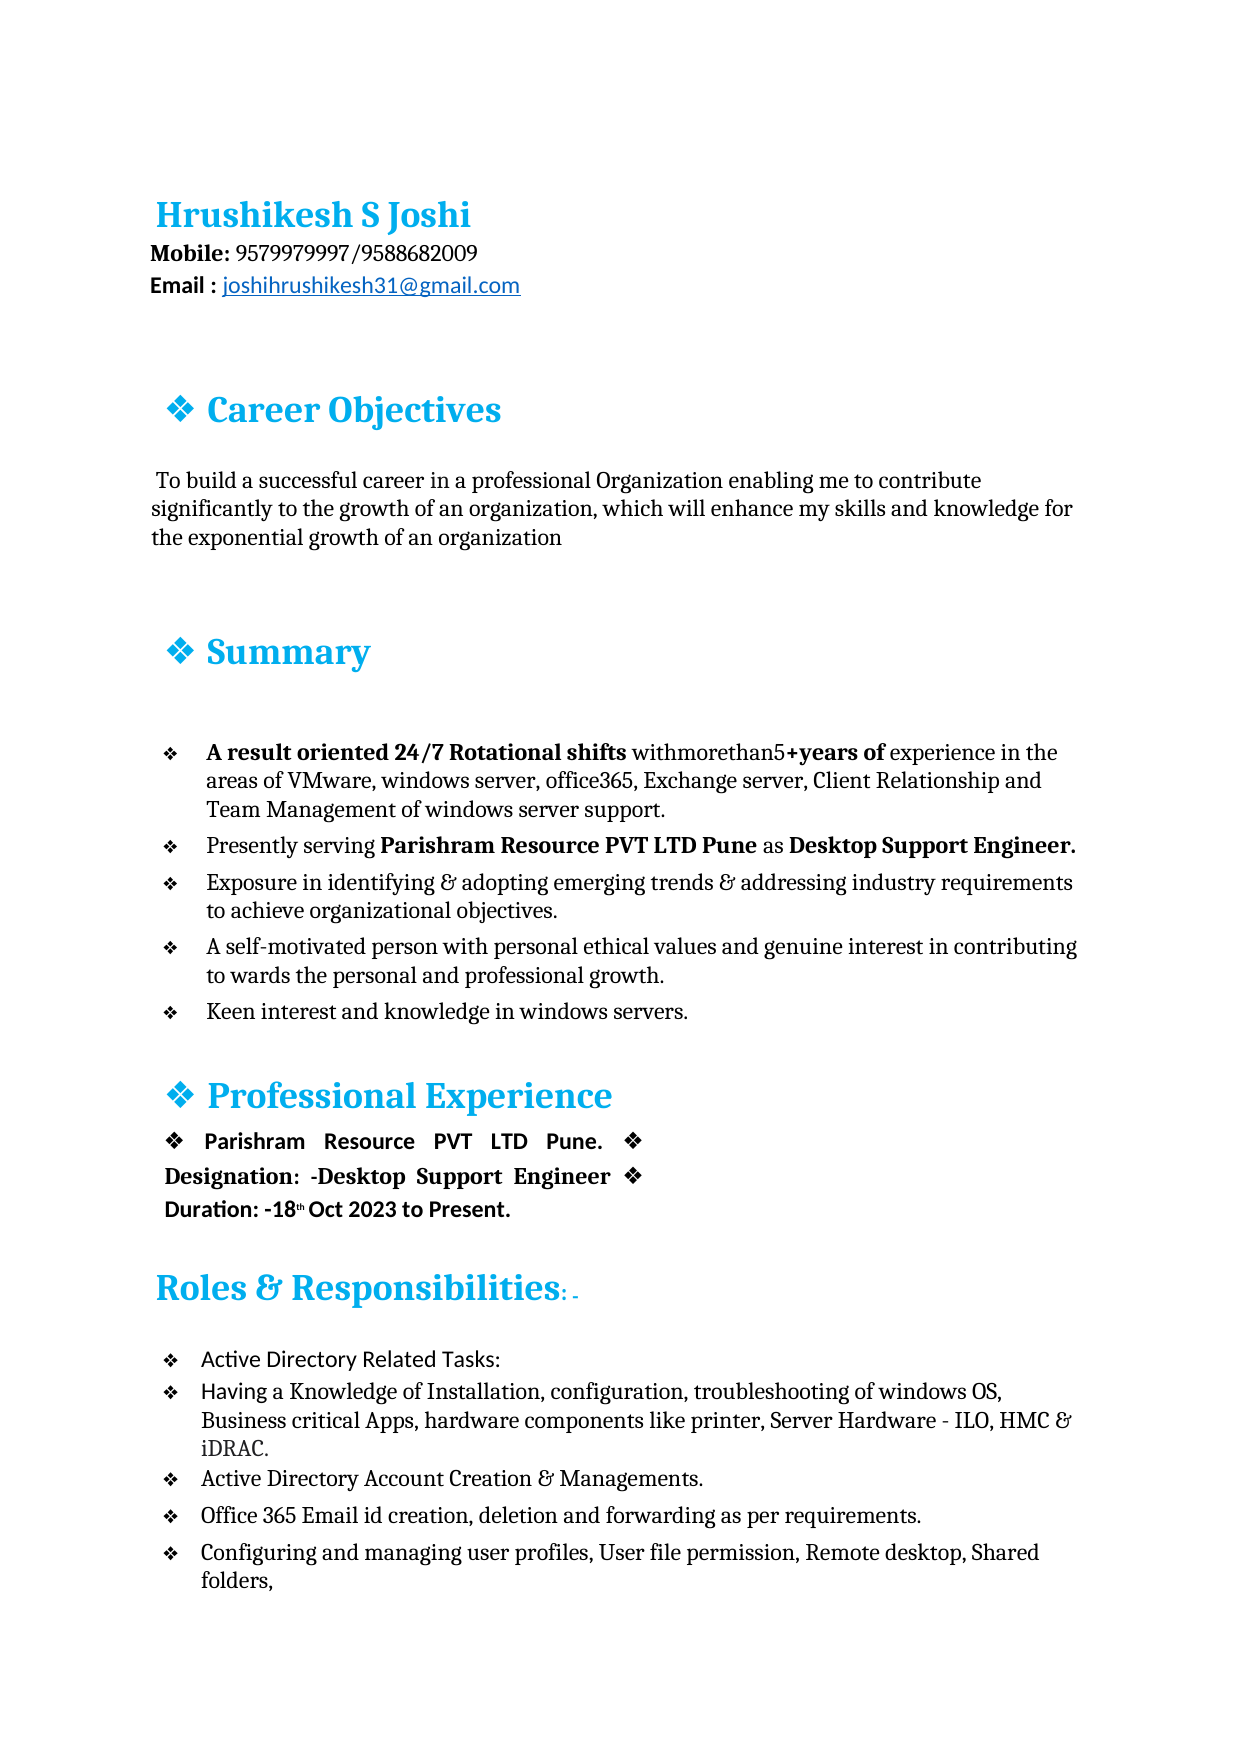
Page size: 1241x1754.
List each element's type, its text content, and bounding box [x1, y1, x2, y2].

list Exposure in identifying & adopting emerging trends & addressing industry requirements to achieve organizational objectives. [163, 868, 1089, 924]
text ❖ Parishram Resource PVT LTD Pune. ❖ Designation: -Desktop Support Engineer ❖ Duration: -18th Oct 2023 to Present. [163, 1123, 643, 1223]
list Having a Knowledge of Installation, configuration, troubleshooting of windows OS, Business critical Apps, hardware components like printer, Server Hardware - ILO, HMC & iDRAC. [163, 1376, 1089, 1462]
list A self-motivated person with personal ethical values and genuine interest in contributing to wards the personal and professional growth. [163, 933, 1089, 989]
text Mobile: 9579979997/9588682009 [150, 240, 1089, 268]
list Presently serving Parishram Resource PVT LTD Pune as Desktop Support Engineer. [163, 832, 1089, 859]
subtitle Hrushikesh S Joshi [150, 193, 1089, 237]
list Active Directory Account Creation & Managements. [163, 1464, 1089, 1492]
list A result oriented 24/7 Rotational shifts withmorethan5+years of experience in the areas of VMware, windows server, office365, Exchange server, Client Relationship and Team Management of windows server support. [163, 739, 1089, 823]
list Keen interest and knowledge in windows servers. [163, 998, 1089, 1026]
list Configuring and managing user profiles, User file permission, Remote desktop, Shared folders, [163, 1538, 1089, 1594]
subtitle ❖ Summary [163, 624, 1089, 675]
subtitle ❖ Professional Experience [163, 1068, 1089, 1119]
list Active Directory Related Tasks: [163, 1343, 1089, 1374]
subtitle ❖ Career Objectives [163, 382, 1089, 433]
text To build a successful career in a professional Organization enabling me to contribute significantly to the growth of an organization, which will enhance my skills and knowledge for the exponential growth of an organization [150, 467, 1089, 551]
subtitle Roles & Responsibilities: - [150, 1266, 1089, 1309]
list Office 365 Email id creation, deletion and forwarding as per requirements. [163, 1501, 1089, 1529]
text Email : joshihrushikesh31@gmail.com [150, 270, 1089, 299]
